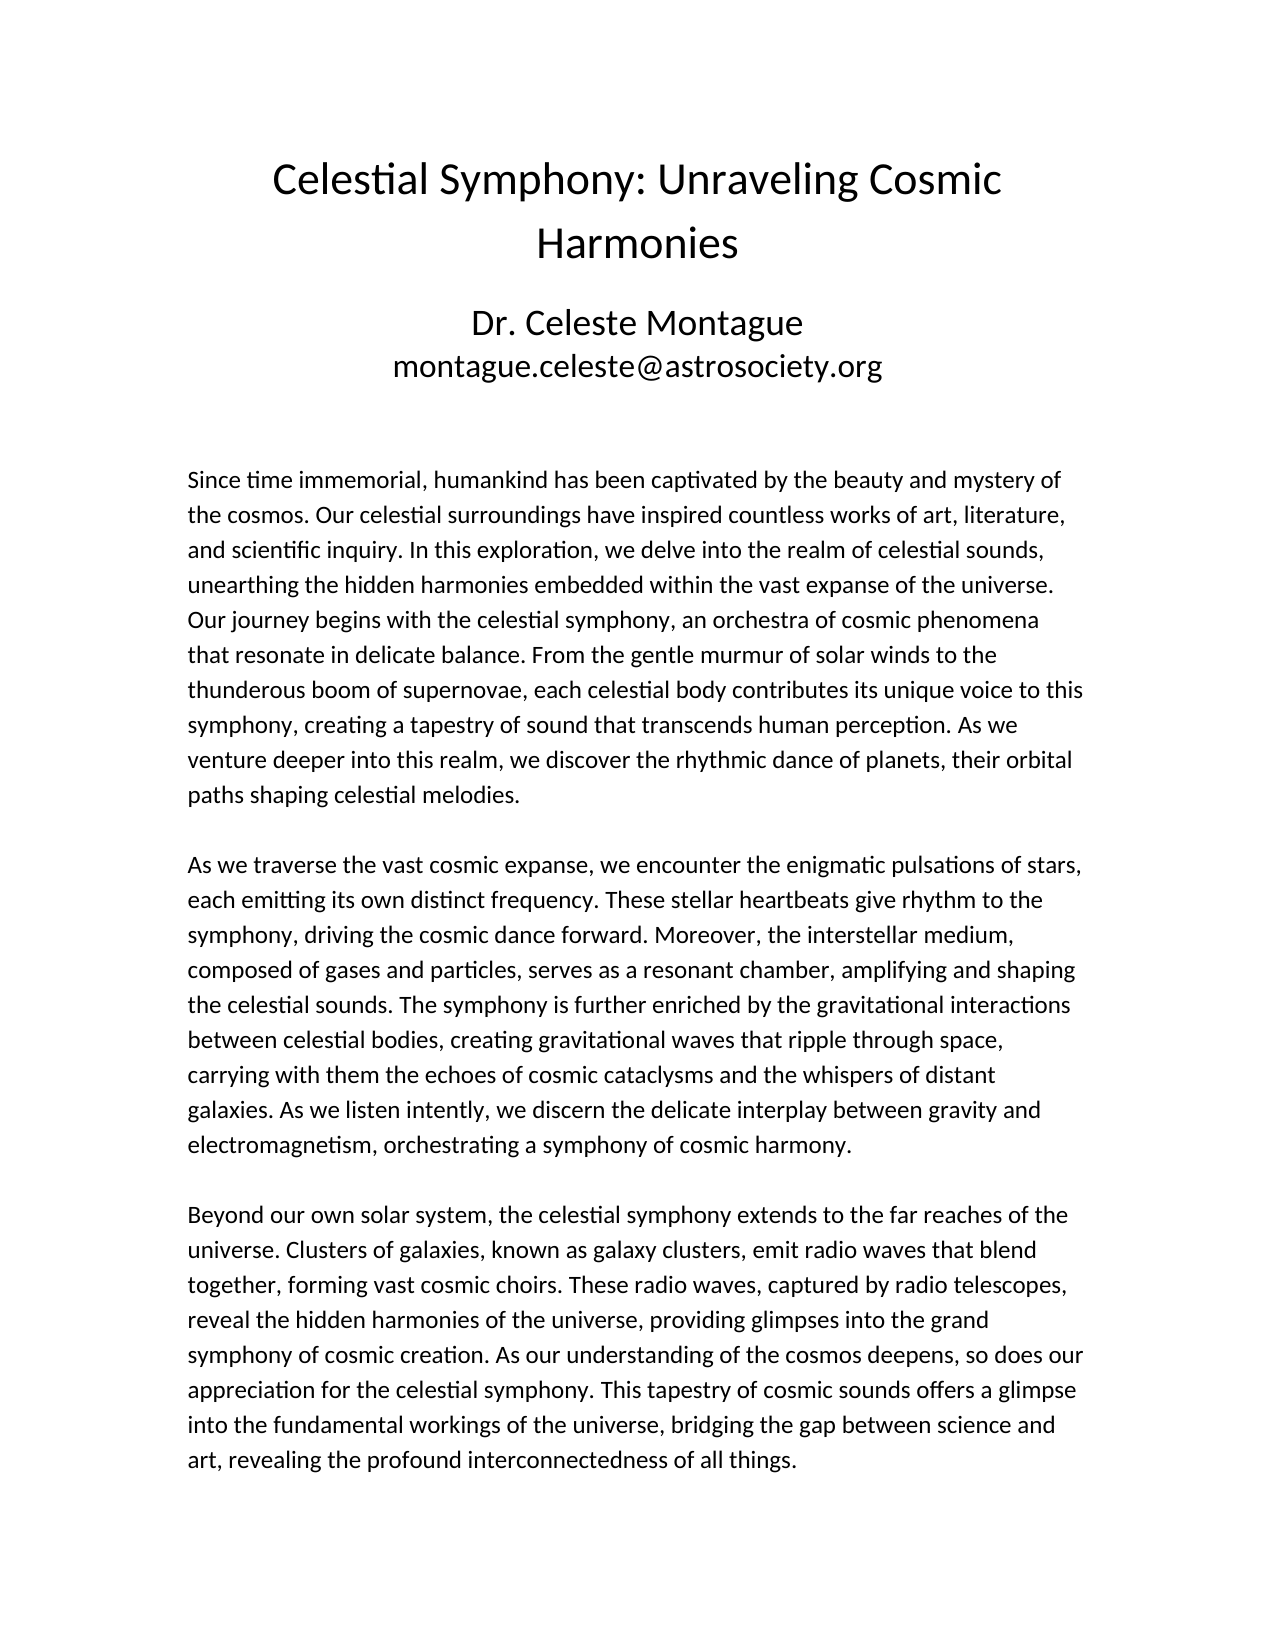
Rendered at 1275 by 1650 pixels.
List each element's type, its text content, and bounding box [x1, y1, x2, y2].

text Dr. Celeste Montague [187, 299, 1087, 345]
text montague.celeste@astrosociety.org [187, 345, 1087, 386]
text Celestial Symphony: Unraveling Cosmic Harmonies [187, 150, 1087, 270]
text Since time immemorial, humankind has been captivated by the beauty and mystery of the cosmos. Our celestial surroundings have inspired countless works of art, literature, and scientific inquiry. In this exploration, we delve into the realm of celestial sounds, unearthing the hidden harmonies embedded within the vast expanse of the universe. Our journey begins with the celestial symphony, an orchestra of cosmic phenomena that resonate in delicate balance. From the gentle murmur of solar winds to the thunderous boom of supernovae, each celestial body contributes its unique voice to this symphony, creating a tapestry of sound that transcends human perception. As we venture deeper into this realm, we discover the rhythmic dance of planets, their orbital paths shaping celestial melodies. As we traverse the vast cosmic expanse, we encounter the enigmatic pulsations of stars, each emitting its own distinct frequency. These stellar heartbeats give rhythm to the symphony, driving the cosmic dance forward. Moreover, the interstellar medium, composed of gases and particles, serves as a resonant chamber, amplifying and shaping the celestial sounds. The symphony is further enriched by the gravitational interactions between celestial bodies, creating gravitational waves that ripple through space, carrying with them the echoes of cosmic cataclysms and the whispers of distant galaxies. As we listen intently, we discern the delicate interplay between gravity and electromagnetism, orchestrating a symphony of cosmic harmony. Beyond our own solar system, the celestial symphony extends to the far reaches of the universe. Clusters of galaxies, known as galaxy clusters, emit radio waves that blend together, forming vast cosmic choirs. These radio waves, captured by radio telescopes, reveal the hidden harmonies of the universe, providing glimpses into the grand symphony of cosmic creation. As our understanding of the cosmos deepens, so does our appreciation for the celestial symphony. This tapestry of cosmic sounds offers a glimpse into the fundamental workings of the universe, bridging the gap between science and art, revealing the profound interconnectedness of all things. [187, 464, 1087, 1474]
